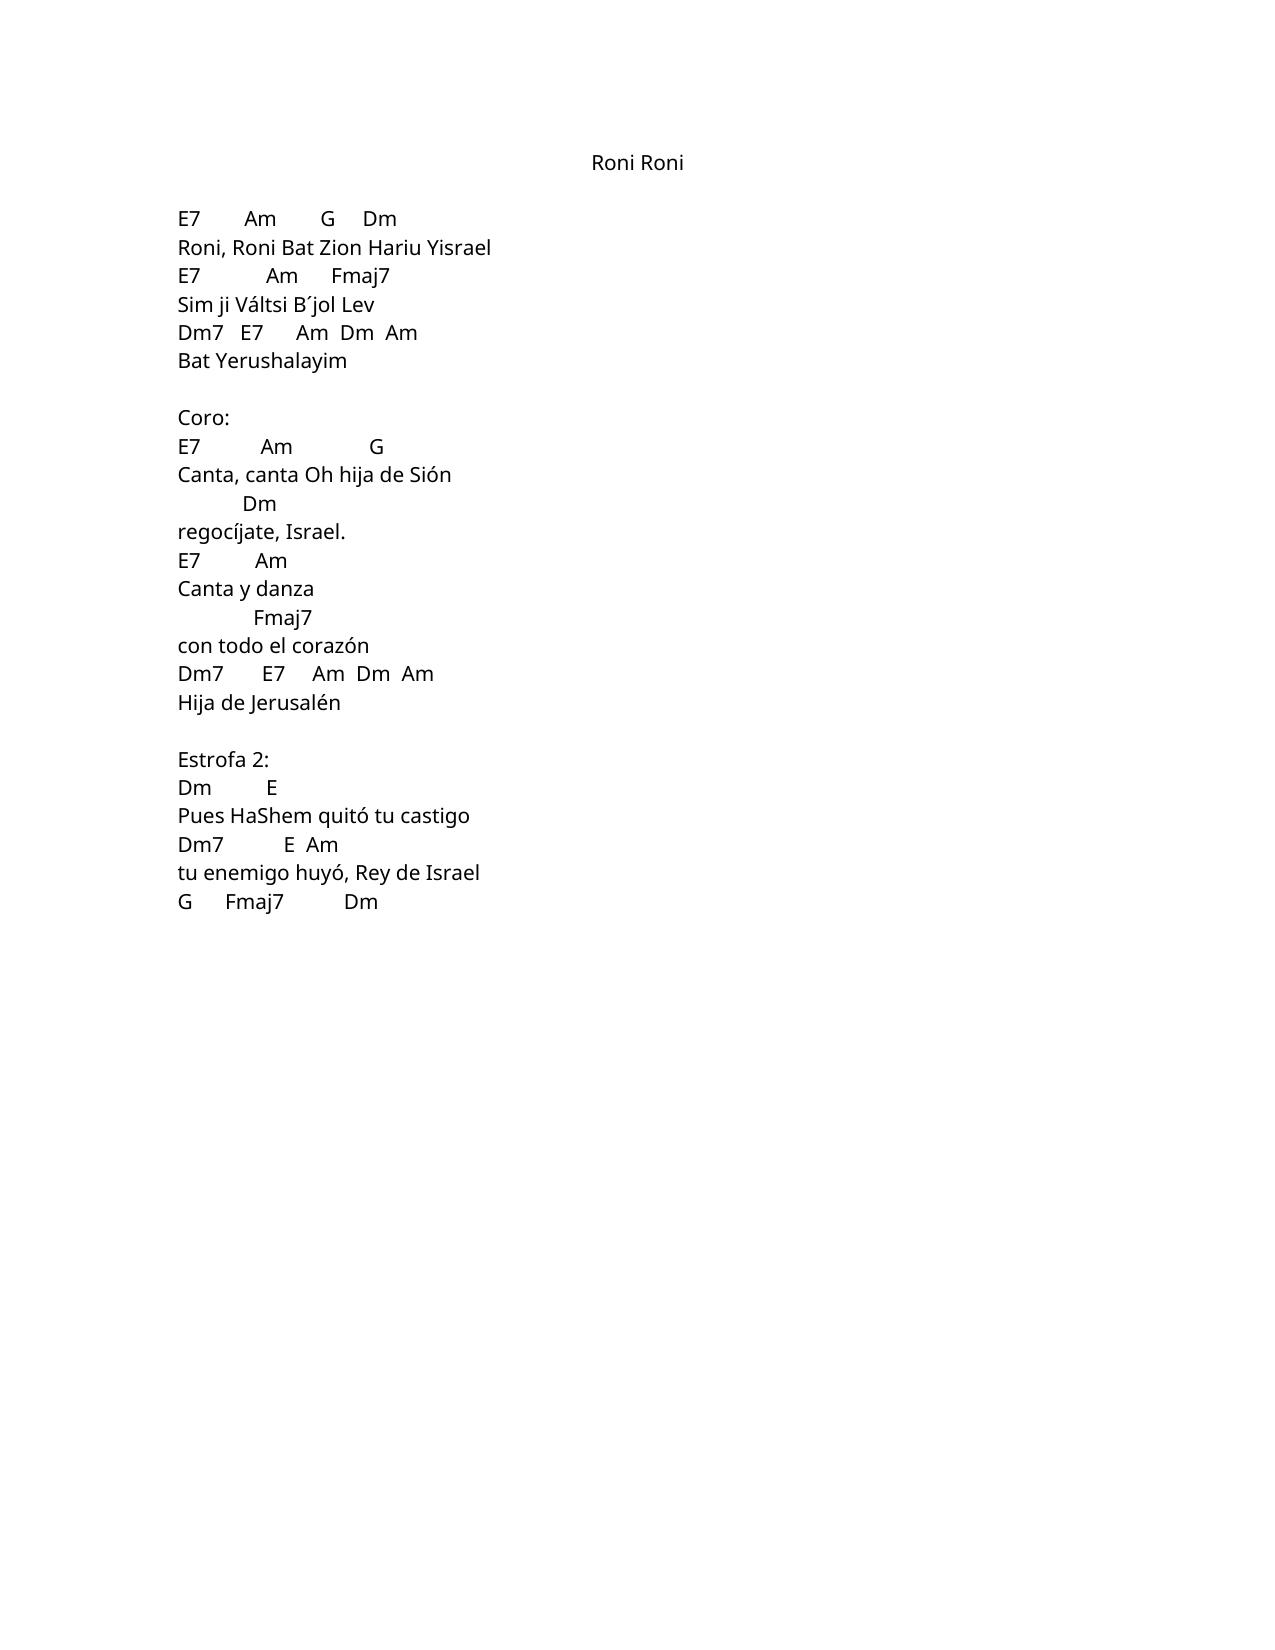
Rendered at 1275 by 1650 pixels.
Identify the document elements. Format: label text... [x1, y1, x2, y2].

text Sim ji Váltsi B´jol Lev [177, 290, 1098, 318]
text Estrofa 2: [177, 745, 1098, 773]
text G Fmaj7 Dm [177, 887, 1098, 915]
text Dm7 E7 Am Dm Am [177, 659, 1098, 688]
text regocíjate, Israel. [177, 517, 1098, 546]
text con todo el corazón [177, 631, 1098, 659]
text Dm E [177, 773, 1098, 802]
text tu enemigo huyó, Rey de Israel [177, 858, 1098, 887]
text E7 Am G Dm [177, 176, 1098, 233]
text Canta, canta Oh hija de Sión [177, 460, 1098, 489]
text Coro: [177, 403, 1098, 432]
text Fmaj7 [177, 603, 1098, 631]
text Dm [177, 489, 1098, 517]
text Dm7 E7 Am Dm Am [177, 318, 1098, 347]
text Dm7 E Am [177, 830, 1098, 858]
text Roni, Roni Bat Zion Hariu Yisrael [177, 233, 1098, 261]
text Hija de Jerusalén [177, 688, 1098, 716]
text Canta y danza [177, 574, 1098, 603]
text E7 Am G [177, 432, 1098, 460]
text Bat Yerushalayim [177, 347, 1098, 375]
text Roni Roni [177, 148, 1098, 176]
text E7 Am [177, 546, 1098, 574]
text E7 Am Fmaj7 [177, 261, 1098, 290]
text Pues HaShem quitó tu castigo [177, 802, 1098, 830]
